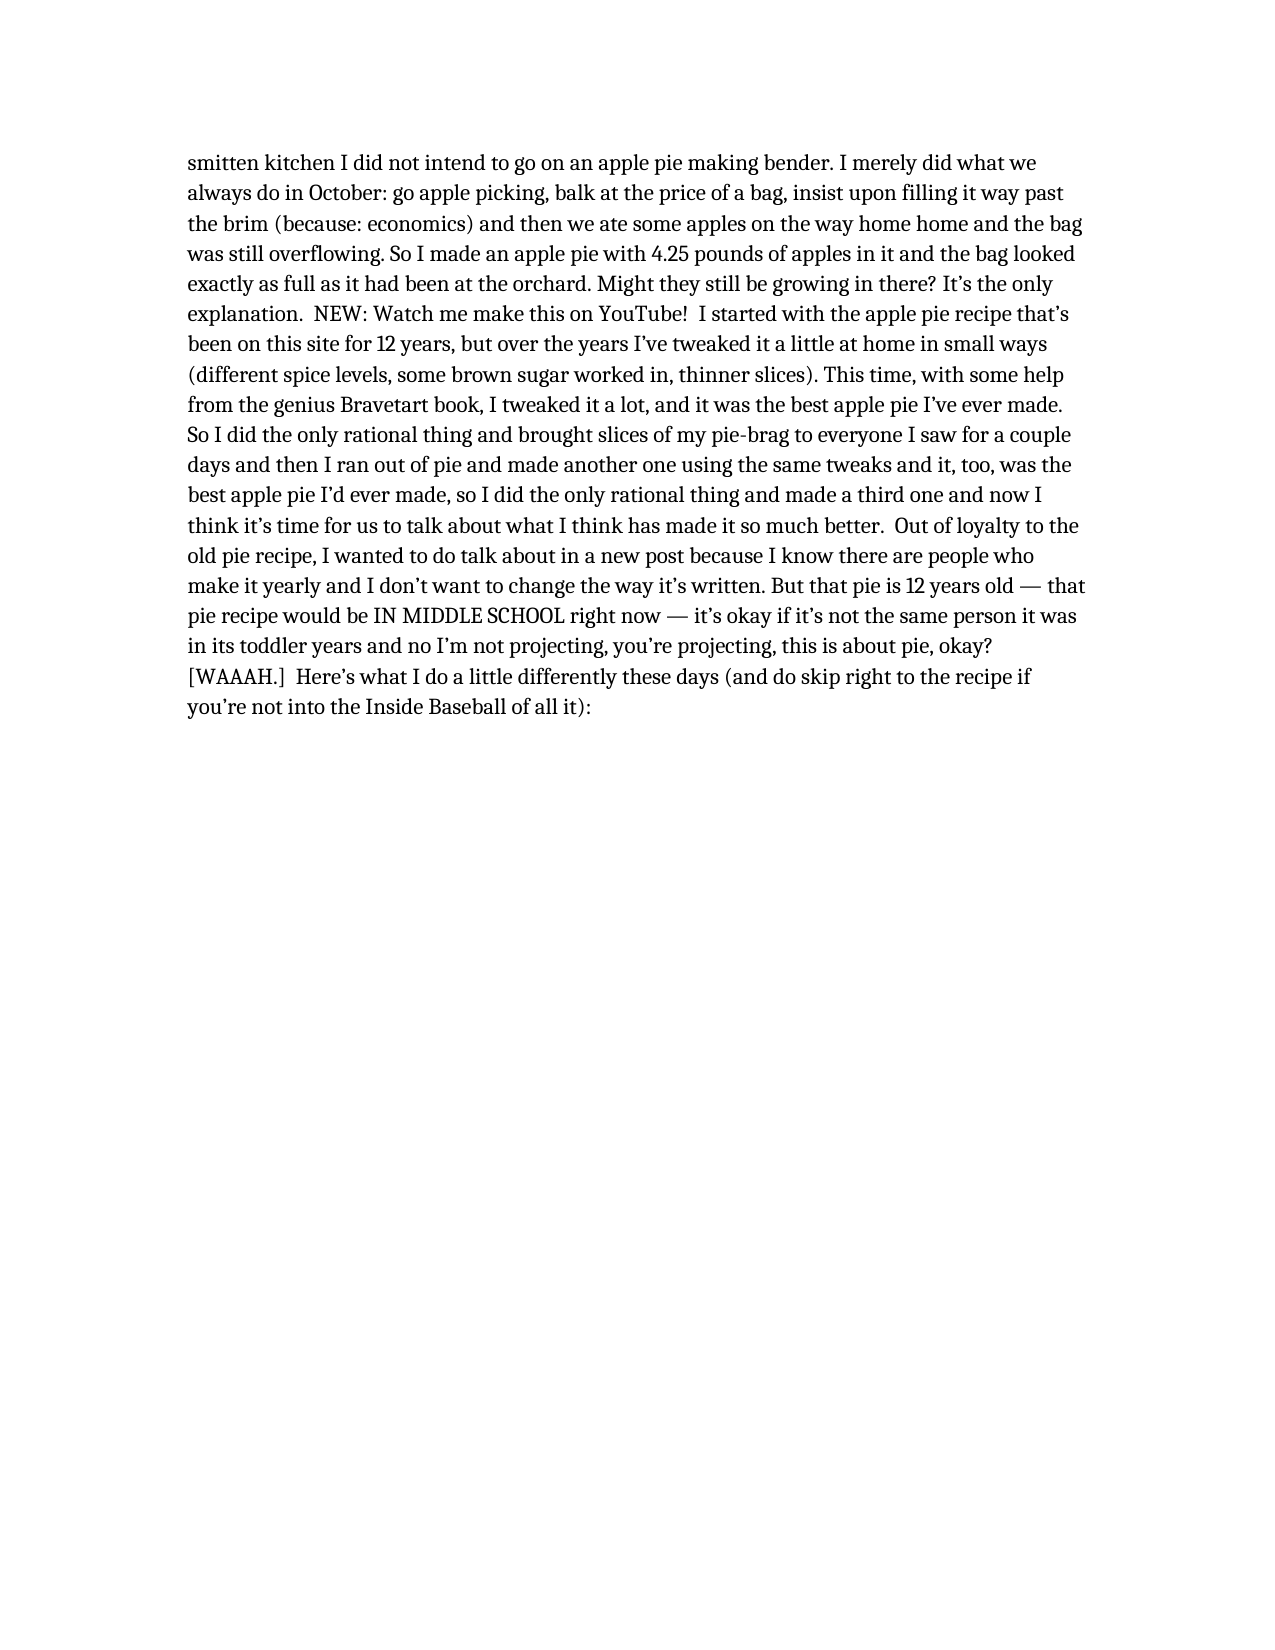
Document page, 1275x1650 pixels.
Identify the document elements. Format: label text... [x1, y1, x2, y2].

text smitten kitchen I did not intend to go on an apple pie making bender. I merely did what we always do in October: go apple picking, balk at the price of a bag, insist upon filling it way past the brim (because: economics) and then we ate some apples on the way home home and the bag was still overflowing. So I made an apple pie with 4.25 pounds of apples in it and the bag looked exactly as full as it had been at the orchard. Might they still be growing in there? It’s the only explanation. NEW: Watch me make this on YouTube! I started with the apple pie recipe that’s been on this site for 12 years, but over the years I’ve tweaked it a little at home in small ways (different spice levels, some brown sugar worked in, thinner slices). This time, with some help from the genius Bravetart book, I tweaked it a lot, and it was the best apple pie I’ve ever made. So I did the only rational thing and brought slices of my pie-brag to everyone I saw for a couple days and then I ran out of pie and made another one using the same tweaks and it, too, was the best apple pie I’d ever made, so I did the only rational thing and made a third one and now I think it’s time for us to talk about what I think has made it so much better. Out of loyalty to the old pie recipe, I wanted to do talk about in a new post because I know there are people who make it yearly and I don’t want to change the way it’s written. But that pie is 12 years old — that pie recipe would be IN MIDDLE SCHOOL right now — it’s okay if it’s not the same person it was in its toddler years and no I’m not projecting, you’re projecting, this is about pie, okay? [WAAAH.] Here’s what I do a little differently these days (and do skip right to the recipe if you’re not into the Inside Baseball of all it): [187, 150, 1087, 720]
